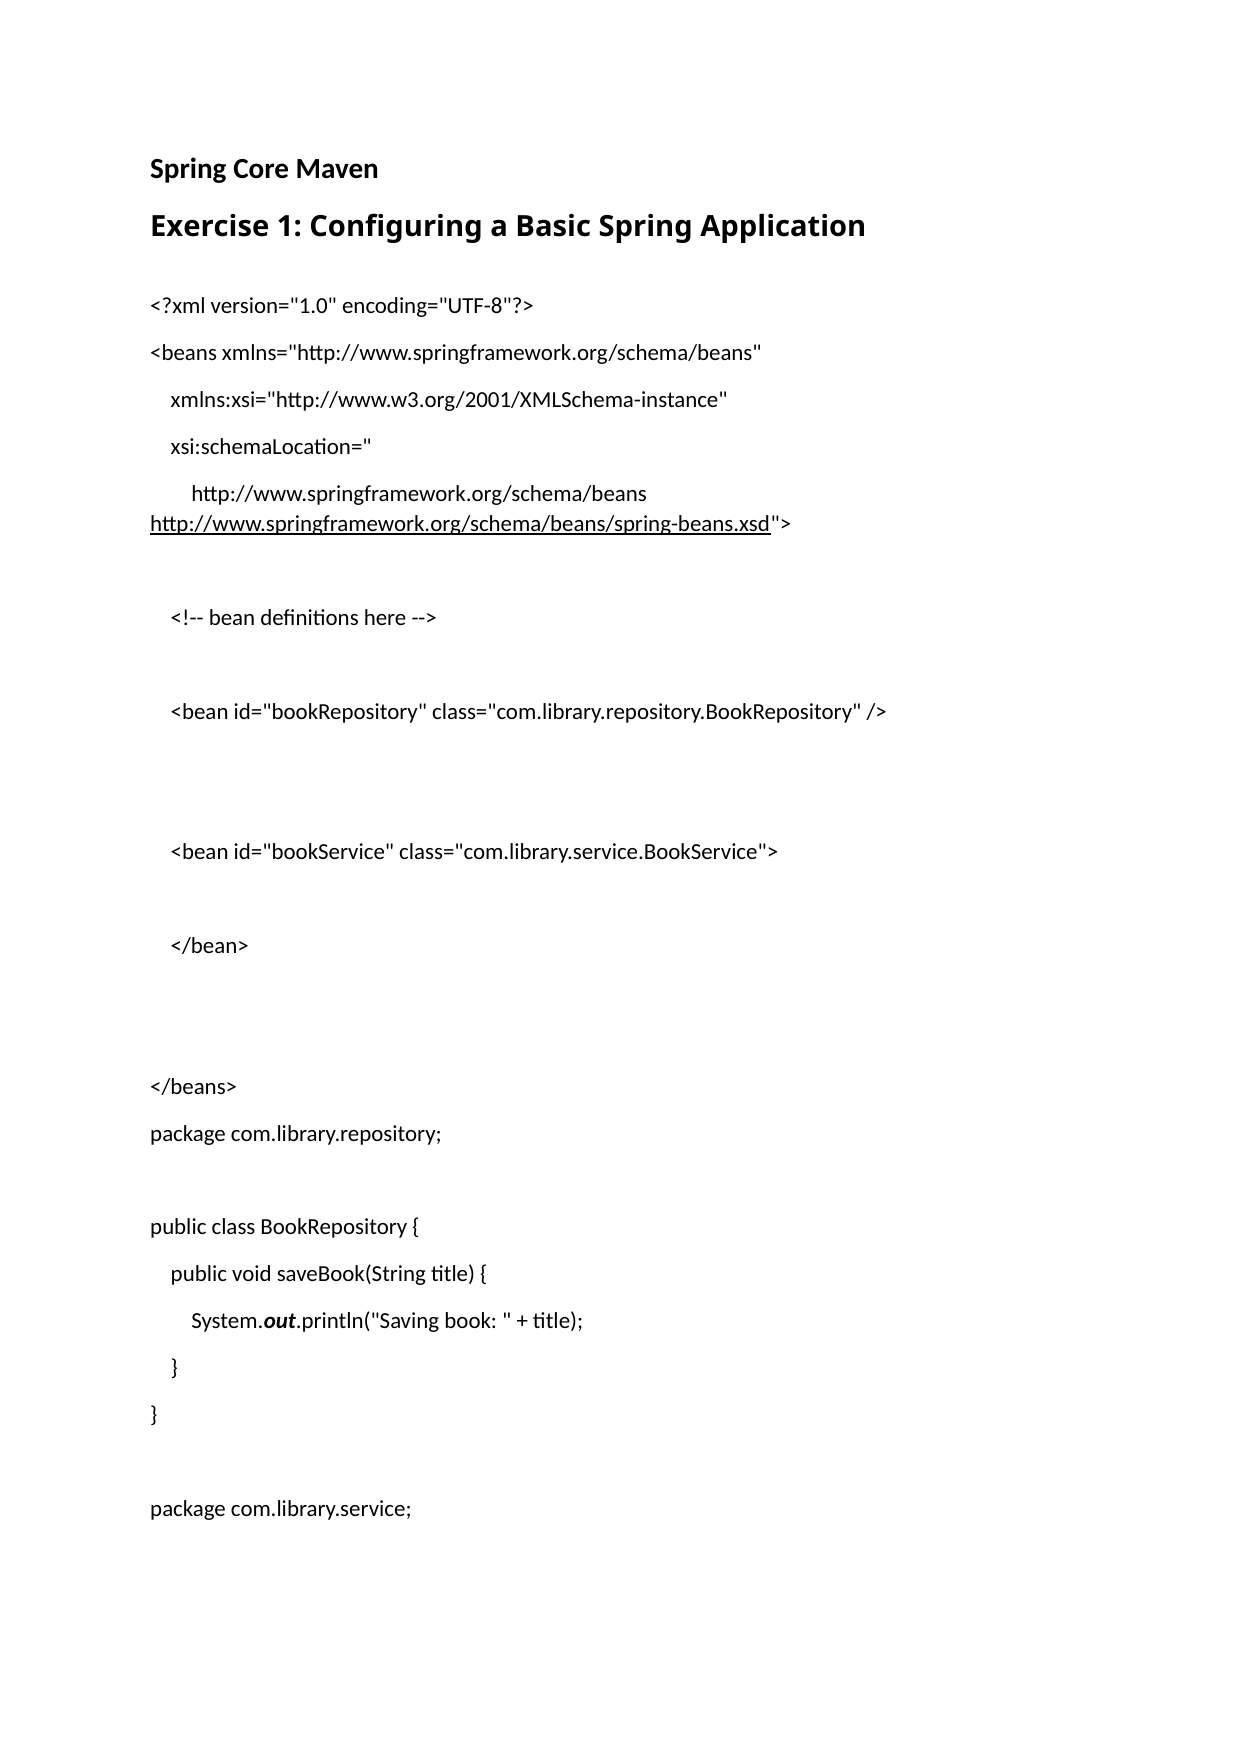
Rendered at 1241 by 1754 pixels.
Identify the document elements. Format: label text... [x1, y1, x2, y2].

text public void saveBook(String title) { [150, 1259, 1090, 1287]
text Spring Core Maven [150, 150, 1090, 186]
text <bean id="bookService" class="com.library.service.BookService"> [150, 837, 1090, 866]
text http://www.springframework.org/schema/beans http://www.springframework.org/schema/beans/spring-beans.xsd"> [150, 479, 1090, 537]
text package com.library.service; [150, 1494, 1090, 1522]
text </beans> [150, 1072, 1090, 1100]
text <!-- bean definitions here --> [150, 603, 1090, 631]
text xsi:schemaLocation=" [150, 432, 1090, 460]
text } [150, 1353, 1090, 1381]
text } [150, 1400, 1090, 1428]
text </bean> [150, 931, 1090, 959]
text System.out.println("Saving book: " + title); [150, 1306, 1090, 1334]
text package com.library.repository; [150, 1119, 1090, 1147]
text public class BookRepository { [150, 1212, 1090, 1241]
text Exercise 1: Configuring a Basic Spring Application [150, 205, 1090, 245]
text <?xml version="1.0" encoding="UTF-8"?> [150, 292, 1090, 320]
text <bean id="bookRepository" class="com.library.repository.BookRepository" /> [150, 697, 1090, 725]
text <beans xmlns="http://www.springframework.org/schema/beans" [150, 338, 1090, 367]
text xmlns:xsi="http://www.w3.org/2001/XMLSchema-instance" [150, 385, 1090, 413]
